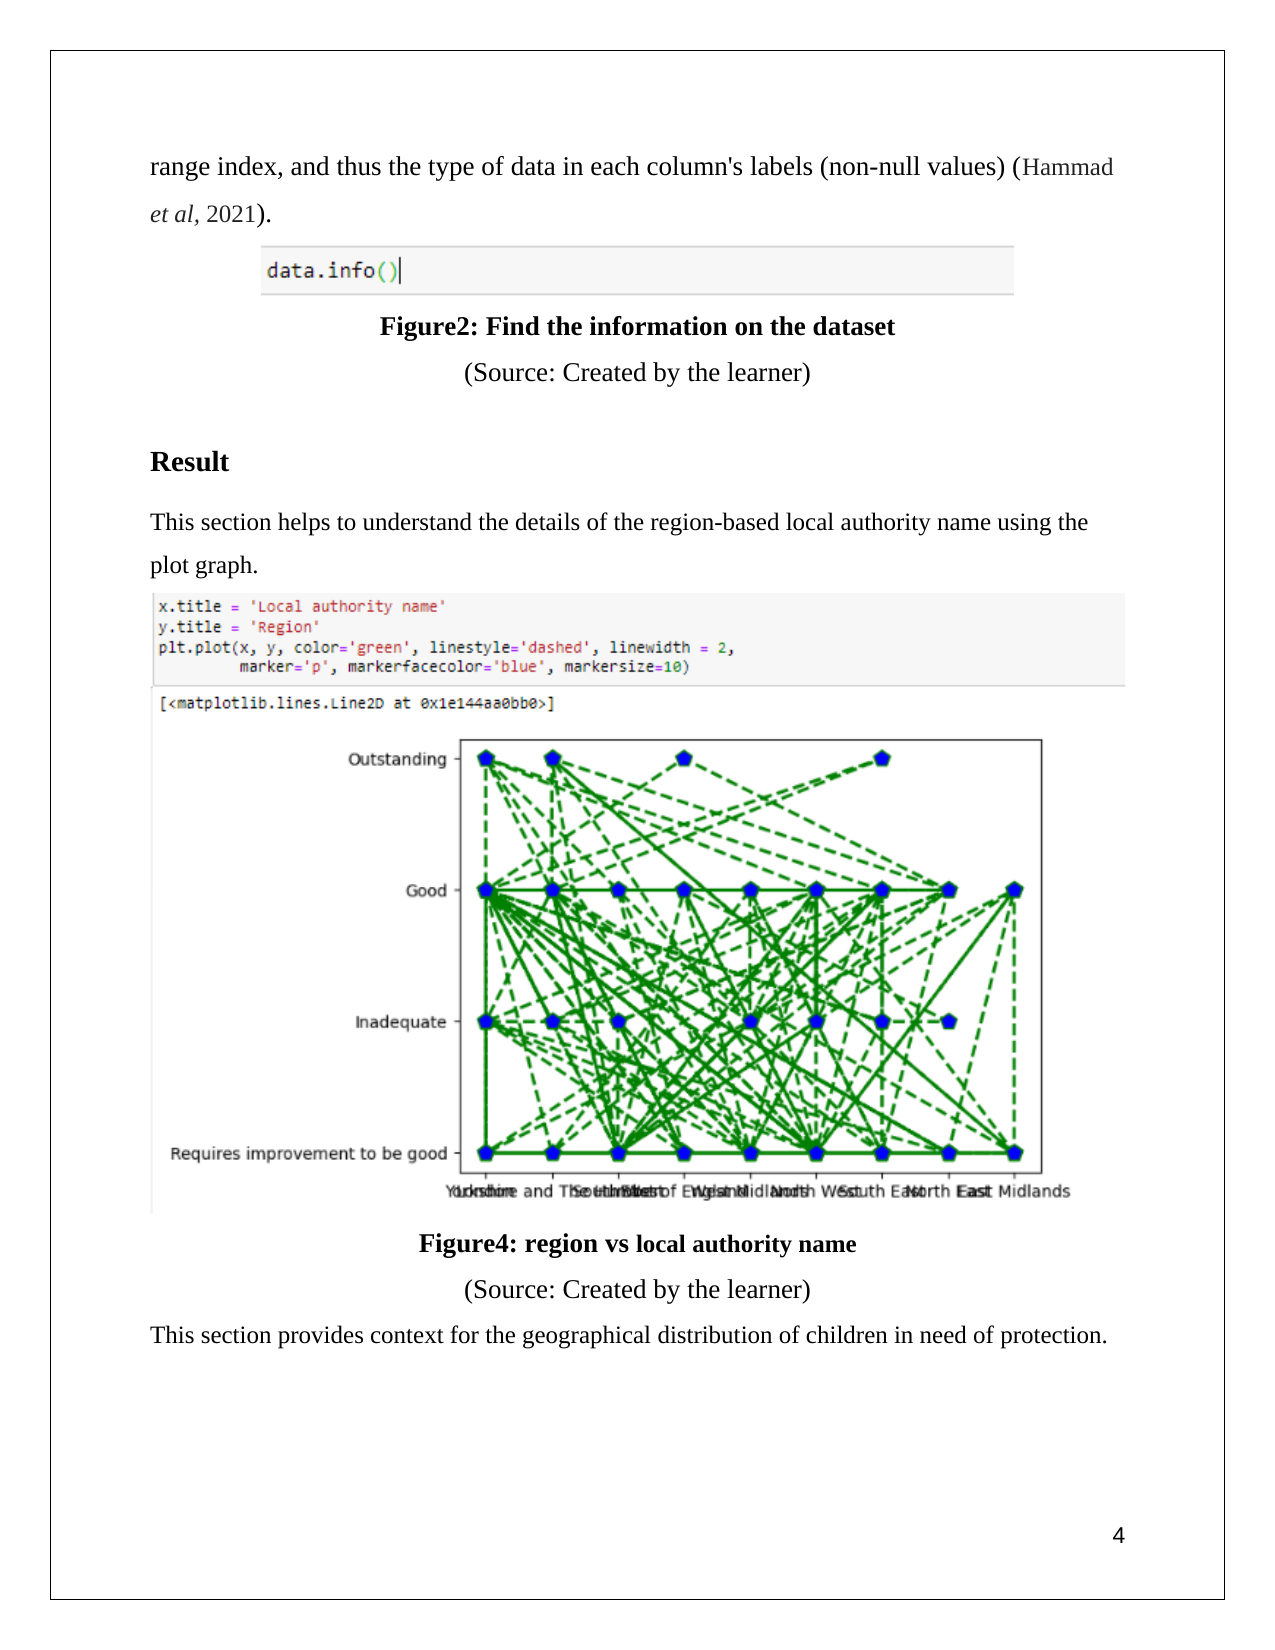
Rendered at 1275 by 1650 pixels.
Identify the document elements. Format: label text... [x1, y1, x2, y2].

text This section helps to understand the details of the region-based local authority name using the plot graph. [150, 507, 1125, 579]
text (Source: Created by the learner) [150, 356, 1125, 387]
picture [150, 593, 1125, 1214]
text Figure4: region vs local authority name [150, 1227, 1125, 1258]
text (Source: Created by the learner) [150, 1273, 1125, 1304]
picture [261, 243, 1014, 297]
subtitle Result [150, 444, 1125, 478]
text This section provides context for the geographical distribution of children in need of protection. [150, 1320, 1125, 1349]
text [150, 150, 1125, 228]
text Figure2: Find the information on the dataset [150, 309, 1125, 341]
